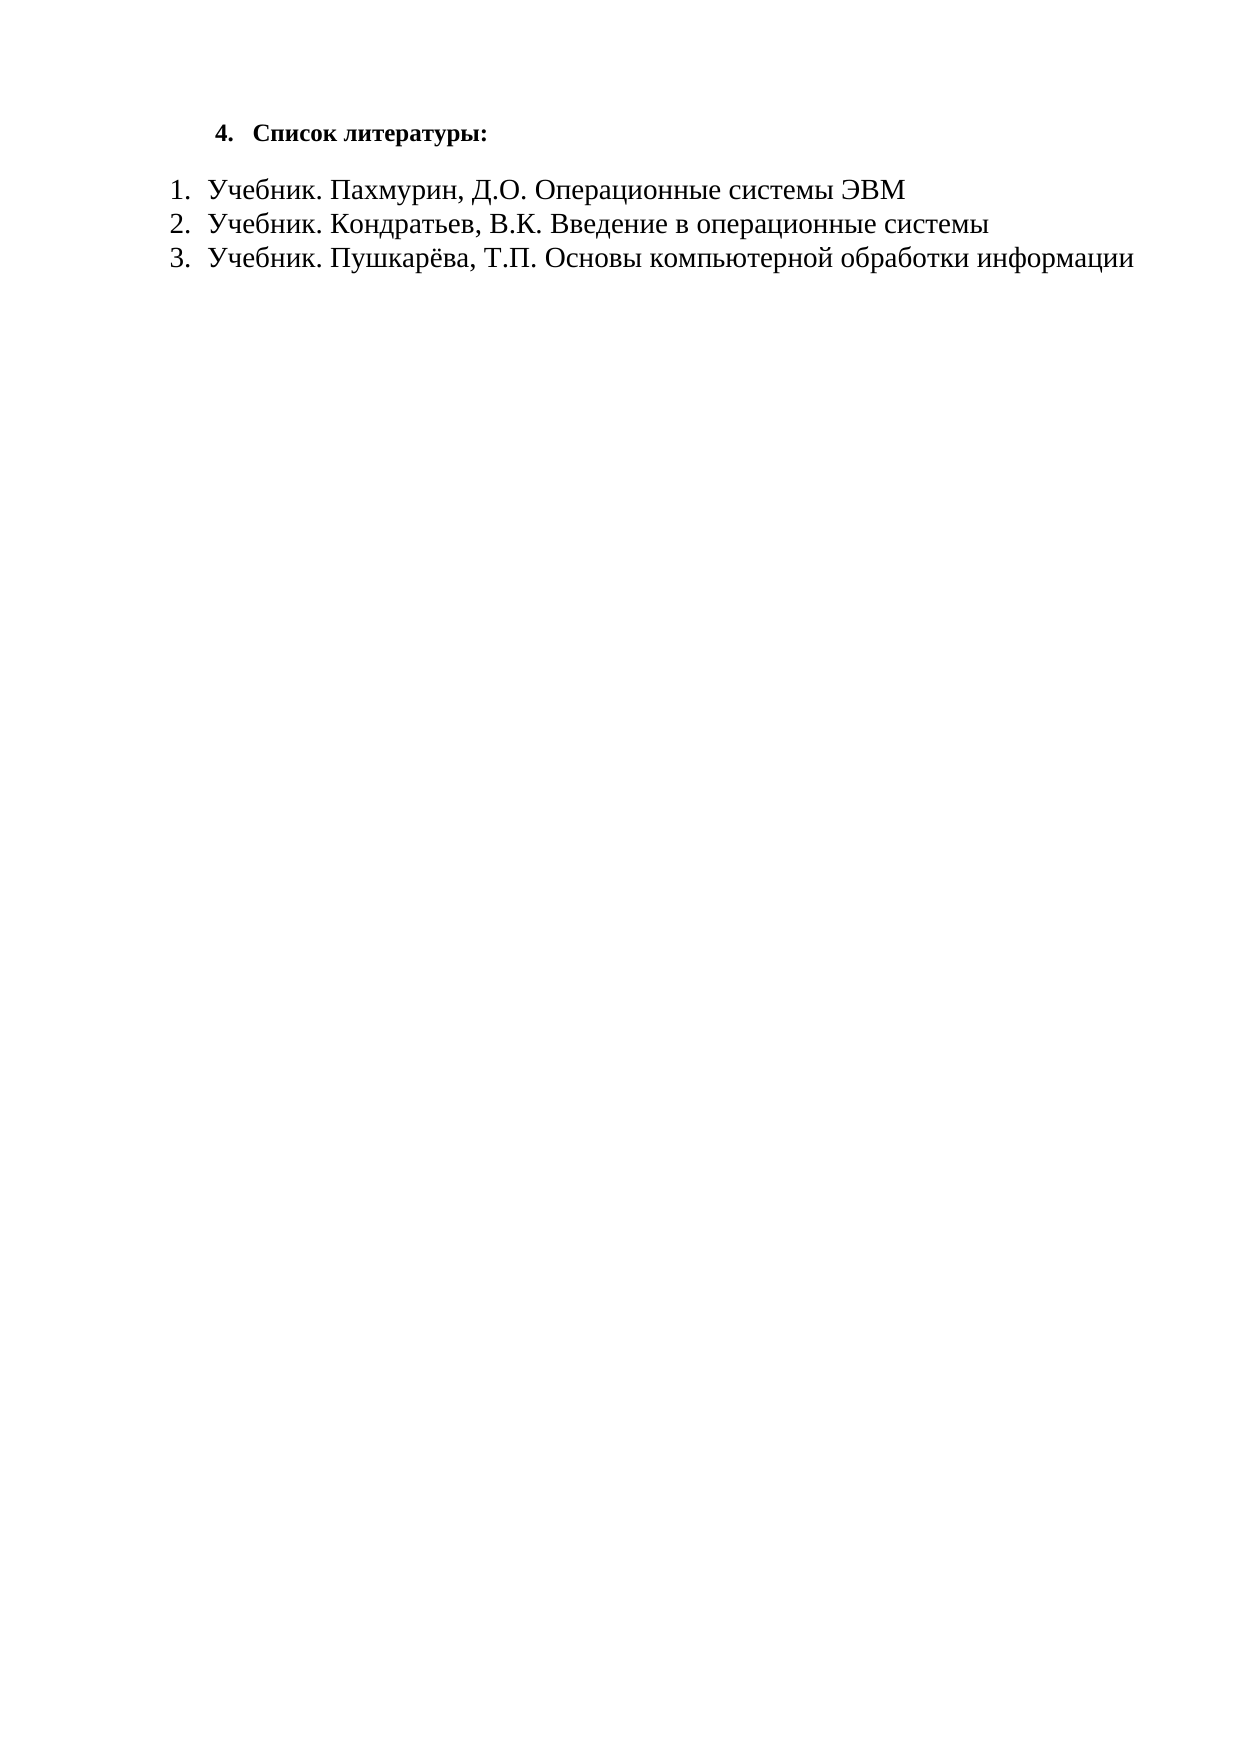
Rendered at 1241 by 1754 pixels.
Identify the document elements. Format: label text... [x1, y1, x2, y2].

list Список литературы: [215, 118, 1152, 147]
list Учебник. Пушкарёва, Т.П. Основы компьютерной обработки информации [169, 240, 1152, 273]
list Учебник. Пахмурин, Д.О. Операционные системы ЭВМ [169, 172, 1152, 206]
list Учебник. Кондратьев, В.К. Введение в операционные системы [169, 206, 1152, 239]
